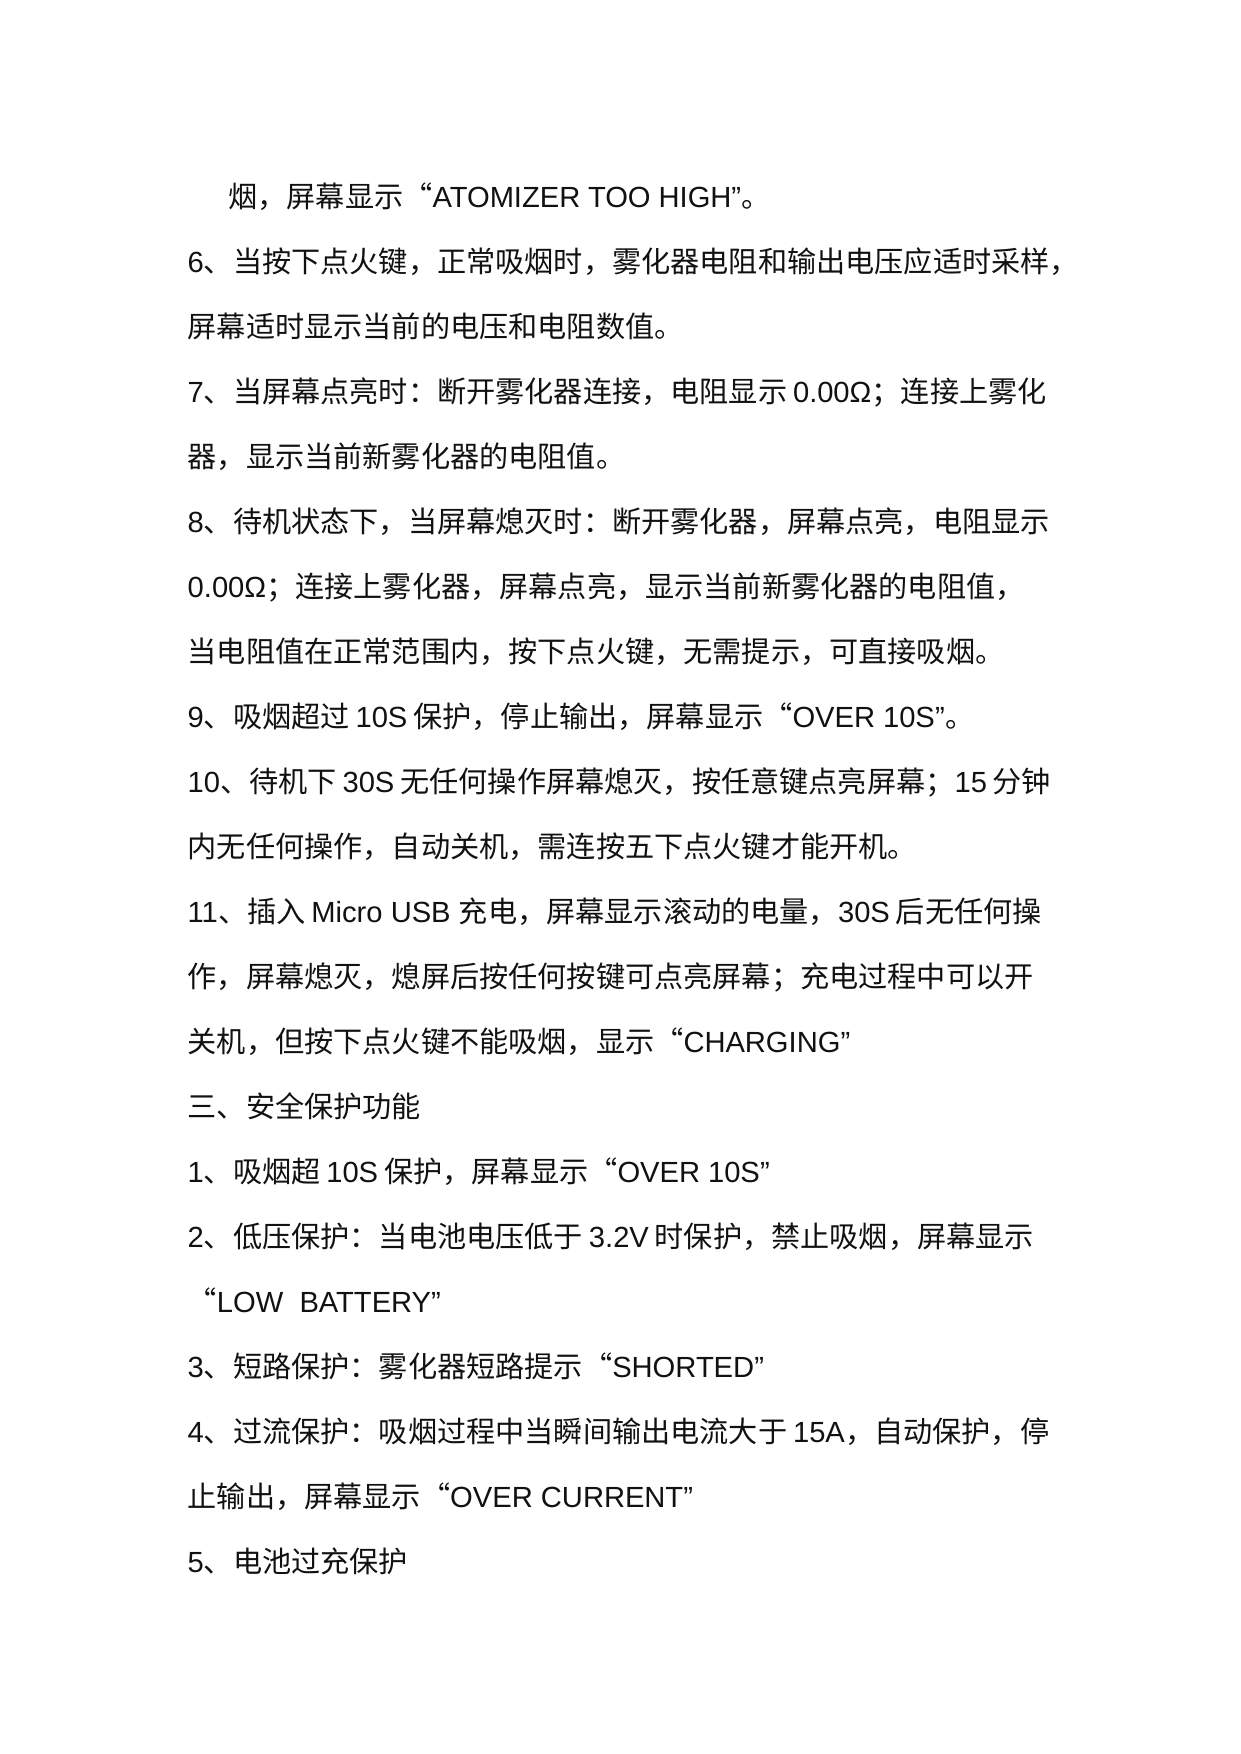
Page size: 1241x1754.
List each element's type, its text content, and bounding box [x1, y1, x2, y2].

list 低压保护：当电池电压低于3.2V时保护，禁止吸烟，屏幕显示“LOW BATTERY” [187, 1202, 1053, 1332]
list 安全保护功能 [187, 1072, 1053, 1137]
text 烟，屏幕显示“ATOMIZER TOO HIGH”。 [187, 162, 1053, 227]
text 8、待机状态下，当屏幕熄灭时：断开雾化器，屏幕点亮，电阻显示0.00Ω；连接上雾化器，屏幕点亮，显示当前新雾化器的电阻值，当电阻值在正常范围内，按下点火键，无需提示，可直接吸烟。 [187, 487, 1053, 682]
text 11、插入Micro USB 充电，屏幕显示滚动的电量，30S后无任何操作，屏幕熄灭，熄屏后按任何按键可点亮屏幕；充电过程中可以开关机，但按下点火键不能吸烟，显示“CHARGING” [187, 877, 1053, 1072]
list 短路保护：雾化器短路提示“SHORTED” [187, 1332, 1053, 1397]
list 电池过充保护 [187, 1527, 1053, 1592]
text 10、待机下30S无任何操作屏幕熄灭，按任意键点亮屏幕；15分钟内无任何操作，自动关机，需连按五下点火键才能开机。 [187, 747, 1053, 877]
list 吸烟超10S保护，屏幕显示“OVER 10S” [187, 1137, 1053, 1202]
text 6、当按下点火键，正常吸烟时，雾化器电阻和输出电压应适时采样，屏幕适时显示当前的电压和电阻数值。 [187, 227, 1053, 357]
list 过流保护：吸烟过程中当瞬间输出电流大于15A，自动保护，停止输出，屏幕显示“OVER CURRENT” [187, 1397, 1053, 1527]
text 9、吸烟超过10S保护，停止输出，屏幕显示“OVER 10S”。 [187, 682, 1053, 747]
text 7、当屏幕点亮时：断开雾化器连接，电阻显示0.00Ω；连接上雾化器，显示当前新雾化器的电阻值。 [187, 357, 1053, 487]
